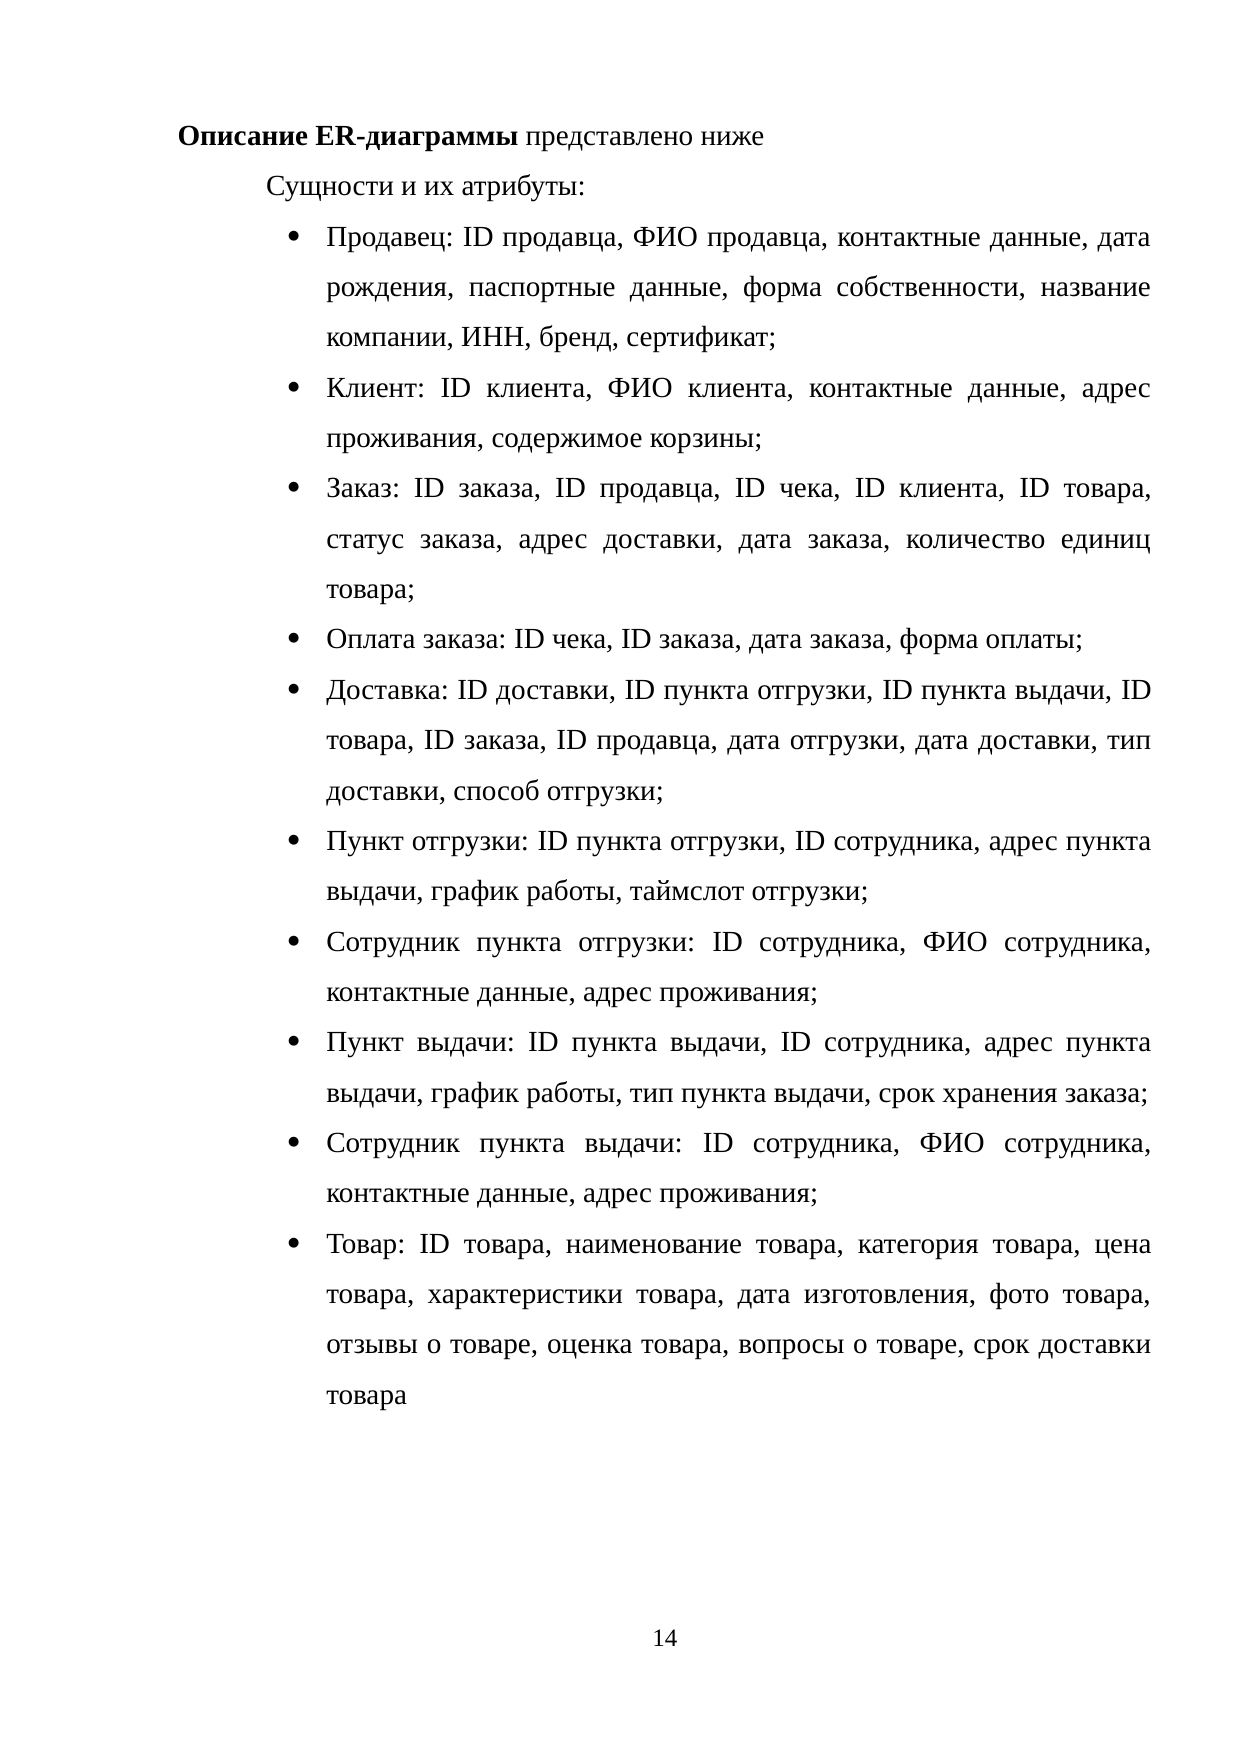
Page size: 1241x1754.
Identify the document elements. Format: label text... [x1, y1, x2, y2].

text Описание ER-диаграммы представлено ниже [177, 118, 1152, 152]
list Пункт отгрузки: ID пункта отгрузки, ID сотрудника, адрес пункта выдачи, график работы, таймслот отгрузки; [288, 823, 1152, 907]
list Продавец: ID продавца, ФИО продавца, контактные данные, дата рождения, паспортные данные, форма собственности, название компании, ИНН, бренд, сертификат; [288, 219, 1152, 353]
list Товар: ID товара, наименование товара, категория товара, цена товара, характеристики товара, дата изготовления, фото товара, отзывы о товаре, оценка товара, вопросы о товаре, срок доставки товара [288, 1226, 1152, 1411]
list Сотрудник пункта выдачи: ID сотрудника, ФИО сотрудника, контактные данные, адрес проживания; [288, 1125, 1152, 1209]
list Клиент: ID клиента, ФИО клиента, контактные данные, адрес проживания, содержимое корзины; [288, 370, 1152, 454]
list Сотрудник пункта отгрузки: ID сотрудника, ФИО сотрудника, контактные данные, адрес проживания; [288, 924, 1152, 1008]
list Заказ: ID заказа, ID продавца, ID чека, ID клиента, ID товара, статус заказа, адрес доставки, дата заказа, количество единиц товара; [288, 471, 1152, 605]
list Пункт выдачи: ID пункта выдачи, ID сотрудника, адрес пункта выдачи, график работы, тип пункта выдачи, срок хранения заказа; [288, 1024, 1152, 1108]
list Оплата заказа: ID чека, ID заказа, дата заказа, форма оплаты; [288, 622, 1152, 655]
text Сущности и их атрибуты: [177, 168, 1152, 202]
list Доставка: ID доставки, ID пункта отгрузки, ID пункта выдачи, ID товара, ID заказа, ID продавца, дата отгрузки, дата доставки, тип доставки, способ отгрузки; [288, 672, 1152, 806]
